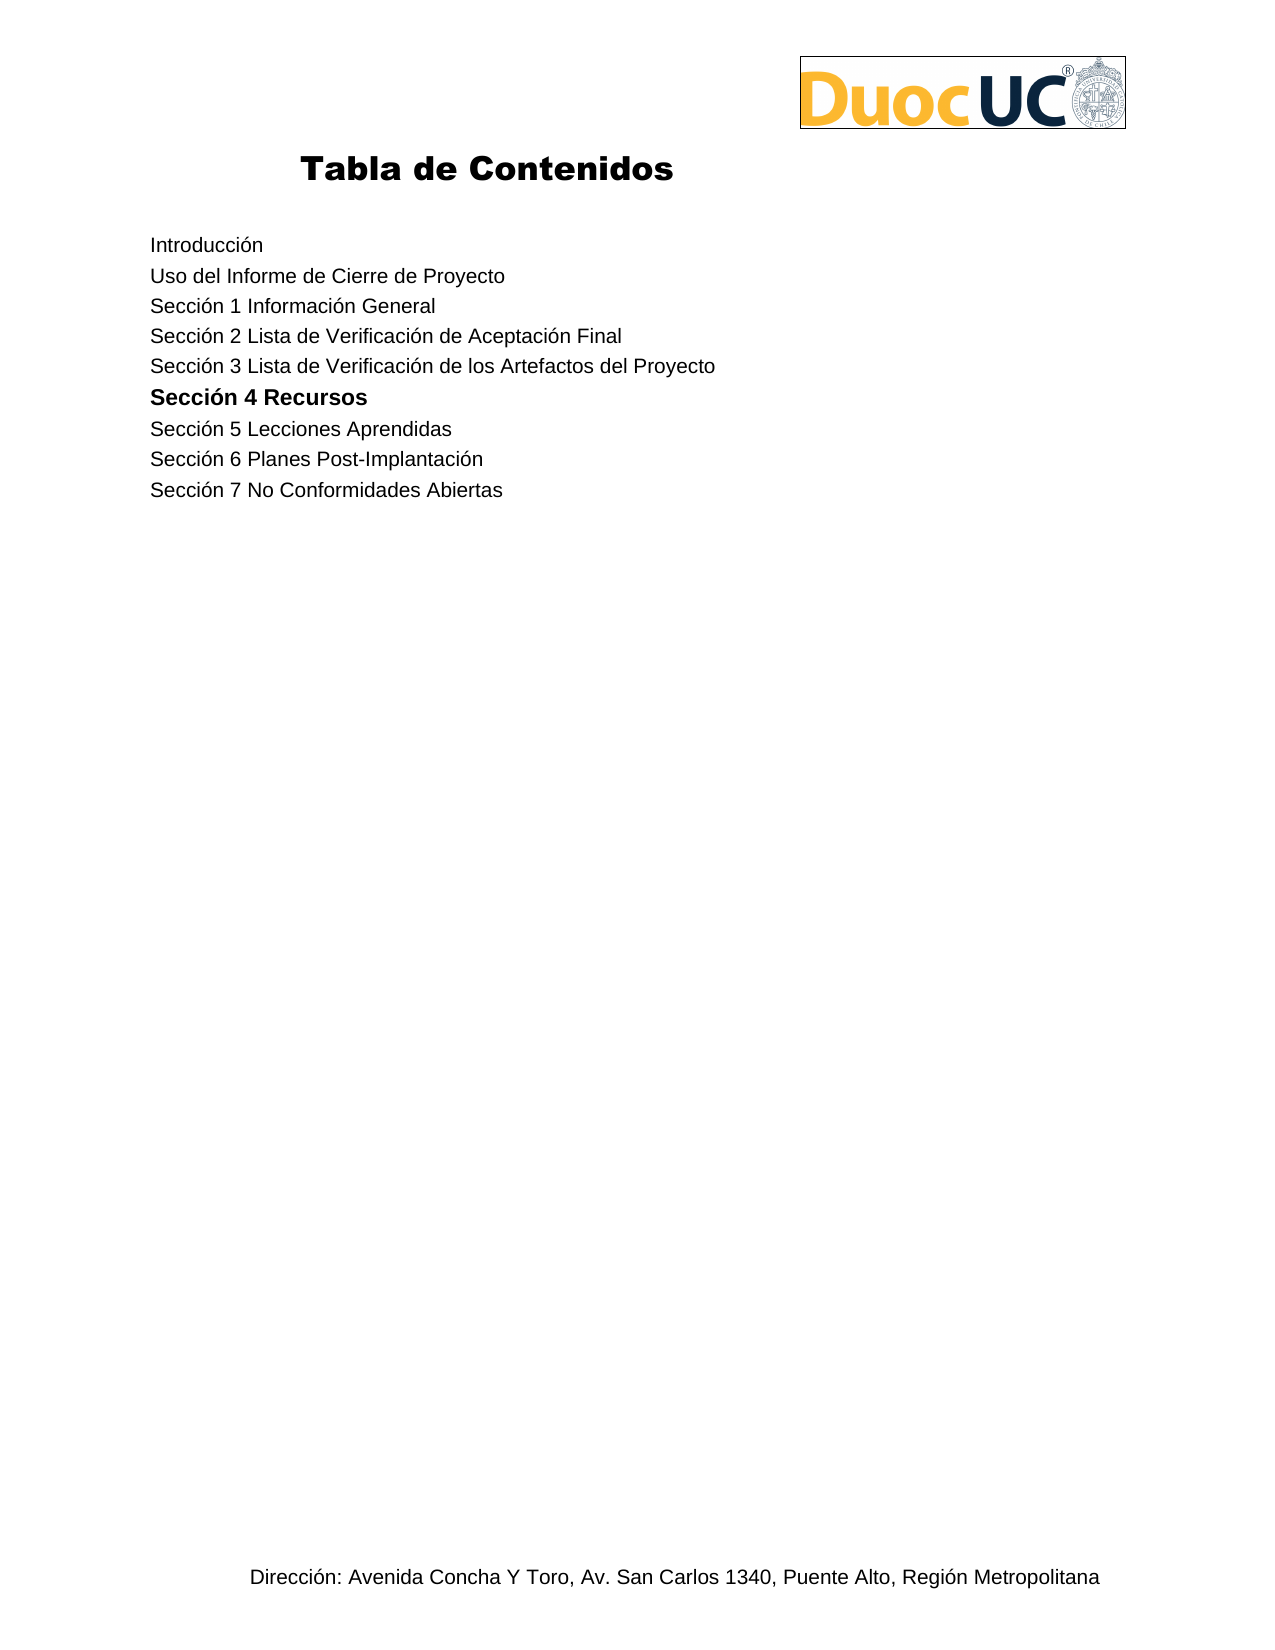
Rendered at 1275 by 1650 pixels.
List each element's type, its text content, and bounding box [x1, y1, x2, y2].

picture [801, 57, 1125, 128]
text Tabla de Contenidos [225, 150, 1125, 188]
